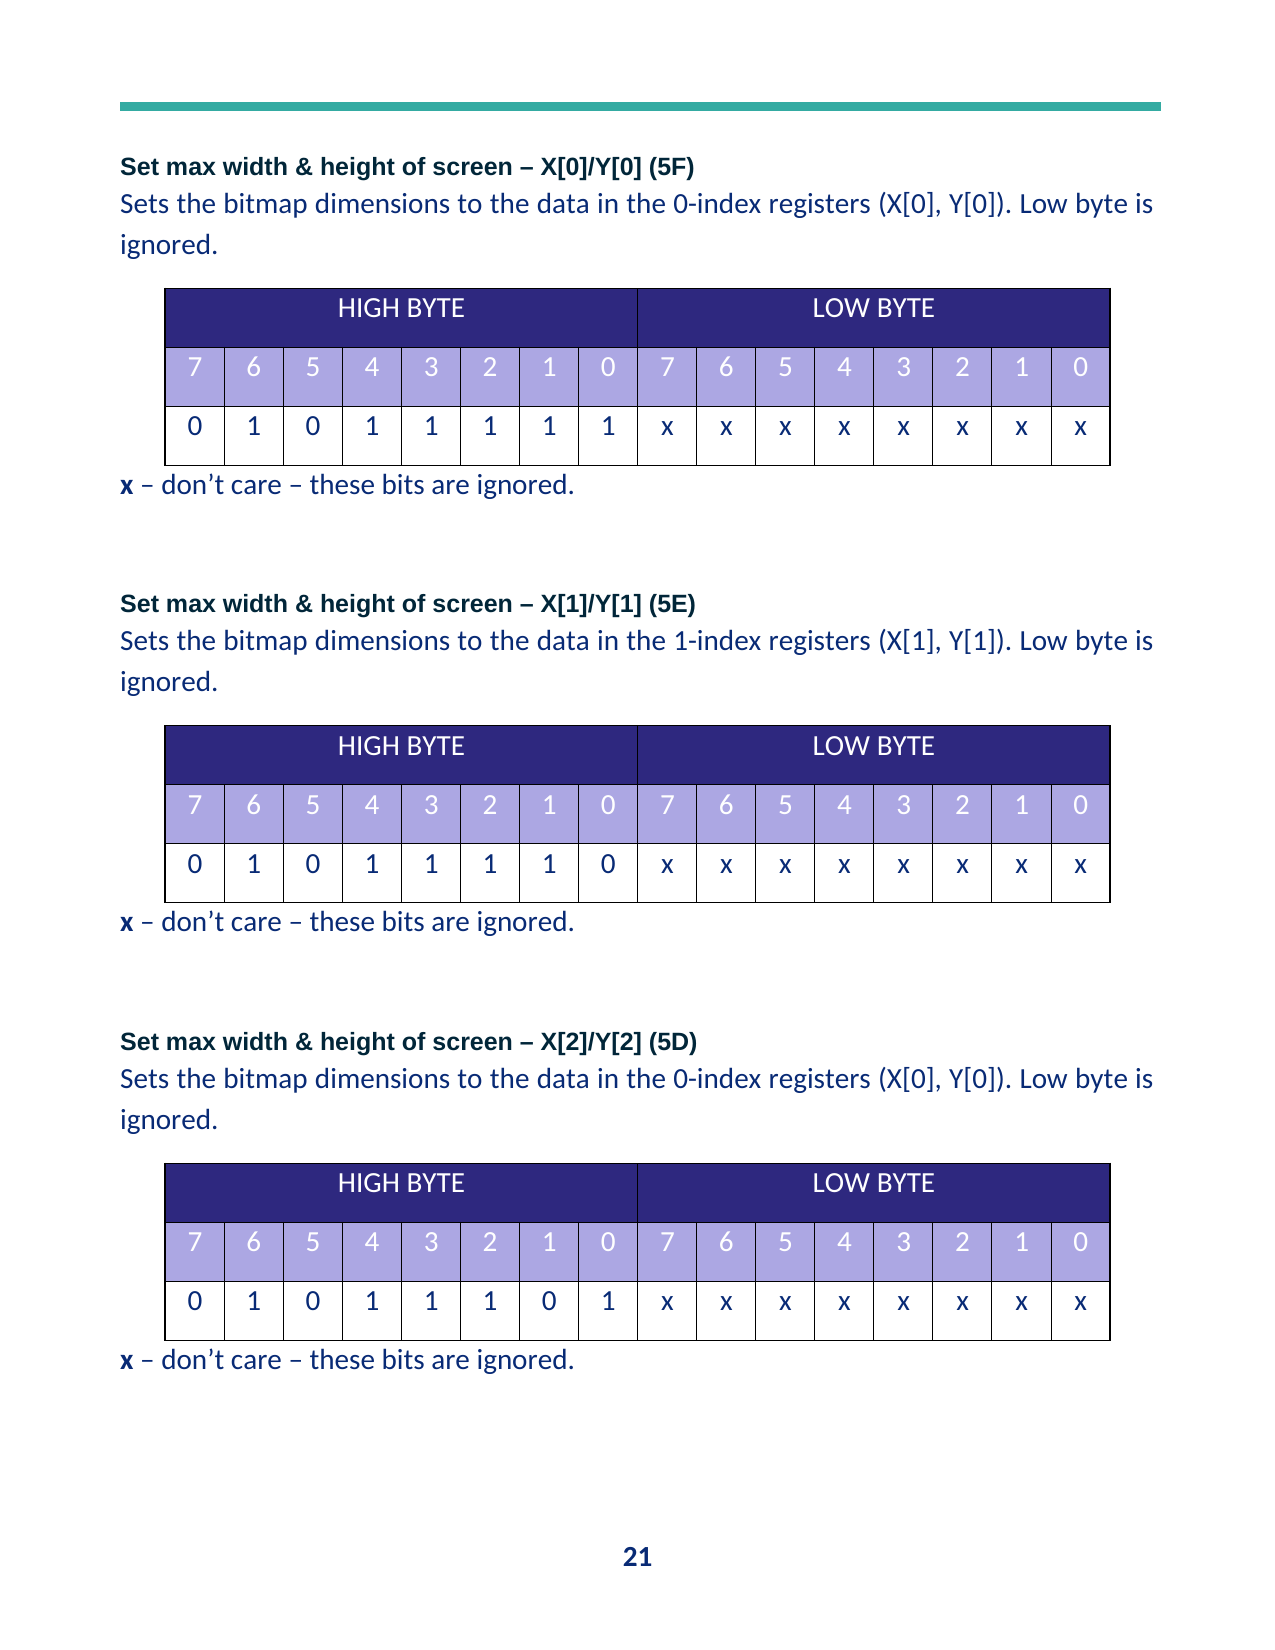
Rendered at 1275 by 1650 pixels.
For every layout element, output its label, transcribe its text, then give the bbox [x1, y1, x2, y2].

table_cell x [992, 407, 1051, 465]
table_cell 2 [461, 348, 519, 406]
subtitle Set max width & height of screen – X[2]/Y[2] (5D) [120, 1027, 1155, 1056]
table_cell 1 [402, 844, 460, 902]
table_cell 0 [166, 1282, 224, 1340]
table_cell 7 [166, 785, 224, 843]
text Sets the bitmap dimensions to the data in the 1-index registers (X[1], Y[1]). Low byte is ignored. [120, 622, 1155, 699]
table_cell x [874, 844, 932, 902]
table_cell 1 [520, 348, 578, 406]
table_cell x [815, 844, 873, 902]
table_cell x [756, 407, 814, 465]
table_cell 1 [343, 407, 401, 465]
text Sets the bitmap dimensions to the data in the 0-index registers (X[0], Y[0]). Low byte is ignored. [120, 185, 1155, 261]
table_cell 3 [874, 1223, 932, 1281]
table_cell 6 [697, 1223, 755, 1281]
table_cell 2 [933, 348, 991, 406]
table_cell x [1052, 1282, 1109, 1340]
table_header HIGH BYTE [166, 1164, 637, 1222]
table_cell 0 [1052, 348, 1109, 406]
table_cell 1 [579, 1282, 637, 1340]
table_cell 1 [520, 844, 578, 902]
table_cell x [697, 407, 755, 465]
table_cell 0 [1052, 785, 1109, 843]
table_cell 4 [343, 1223, 401, 1281]
table_cell 3 [402, 348, 460, 406]
text x – don’t care – these bits are ignored. [120, 903, 1155, 939]
table_cell 0 [579, 844, 637, 902]
table_cell 6 [697, 348, 755, 406]
table_cell 2 [461, 785, 519, 843]
table_cell 3 [874, 785, 932, 843]
table_cell 7 [166, 1223, 224, 1281]
table_cell x [697, 1282, 755, 1340]
table_cell 1 [520, 1223, 578, 1281]
table_header LOW BYTE [638, 289, 1109, 347]
table_cell 0 [166, 407, 224, 465]
table_cell 1 [992, 1223, 1051, 1281]
table_cell x [874, 407, 932, 465]
table_header LOW BYTE [638, 726, 1109, 784]
table_cell x [756, 1282, 814, 1340]
table_cell 7 [638, 785, 696, 843]
table_cell 4 [815, 348, 873, 406]
table_cell 1 [343, 1282, 401, 1340]
table_cell 1 [402, 407, 460, 465]
table_cell 5 [756, 348, 814, 406]
table_cell 1 [225, 1282, 283, 1340]
table_cell 1 [402, 1282, 460, 1340]
table_cell 2 [933, 1223, 991, 1281]
table_cell x [638, 1282, 696, 1340]
table_cell 3 [874, 348, 932, 406]
table_cell x [992, 844, 1051, 902]
table_cell 1 [225, 844, 283, 902]
table_cell 7 [166, 348, 224, 406]
table_cell 0 [579, 348, 637, 406]
table_cell 0 [284, 407, 342, 465]
table_cell 1 [461, 407, 519, 465]
table_cell 5 [284, 1223, 342, 1281]
table_cell 5 [284, 785, 342, 843]
table_header LOW BYTE [638, 1164, 1109, 1222]
table_cell 1 [461, 844, 519, 902]
table_cell 7 [638, 1223, 696, 1281]
table_cell 1 [225, 407, 283, 465]
table_cell 4 [815, 785, 873, 843]
table_cell 2 [933, 785, 991, 843]
table_cell 0 [579, 785, 637, 843]
table_cell 1 [461, 1282, 519, 1340]
table_cell 5 [284, 348, 342, 406]
table_cell x [697, 844, 755, 902]
subtitle Set max width & height of screen – X[0]/Y[0] (5F) [120, 152, 1155, 181]
table_cell 1 [579, 407, 637, 465]
table_cell 0 [284, 1282, 342, 1340]
text Sets the bitmap dimensions to the data in the 0-index registers (X[0], Y[0]). Low byte is ignored. [120, 1060, 1155, 1136]
table_cell 6 [225, 348, 283, 406]
table_cell 0 [1052, 1223, 1109, 1281]
table_cell x [1052, 844, 1109, 902]
table_cell 5 [756, 785, 814, 843]
table_cell x [756, 844, 814, 902]
table_cell x [874, 1282, 932, 1340]
table_cell x [638, 407, 696, 465]
table_cell 6 [225, 785, 283, 843]
table_cell 0 [284, 844, 342, 902]
table_cell 7 [638, 348, 696, 406]
table_cell 3 [402, 785, 460, 843]
table_cell x [638, 844, 696, 902]
table_cell 4 [815, 1223, 873, 1281]
table_cell 4 [343, 785, 401, 843]
table_cell 0 [166, 844, 224, 902]
table_cell 1 [992, 785, 1051, 843]
table_header HIGH BYTE [166, 289, 637, 347]
table_cell 0 [520, 1282, 578, 1340]
table_cell x [933, 407, 991, 465]
table_cell 4 [343, 348, 401, 406]
table_cell 1 [520, 785, 578, 843]
subtitle Set max width & height of screen – X[1]/Y[1] (5E) [120, 589, 1155, 618]
table_cell x [815, 407, 873, 465]
table_cell 1 [992, 348, 1051, 406]
table_cell x [815, 1282, 873, 1340]
table_cell 0 [579, 1223, 637, 1281]
table_cell x [1052, 407, 1109, 465]
table_cell 1 [520, 407, 578, 465]
text x – don’t care – these bits are ignored. [120, 1341, 1155, 1376]
table_cell 2 [461, 1223, 519, 1281]
table_header HIGH BYTE [166, 726, 637, 784]
text x – don’t care – these bits are ignored. [120, 466, 1155, 501]
table_cell 1 [343, 844, 401, 902]
table_cell 6 [697, 785, 755, 843]
table_cell 6 [225, 1223, 283, 1281]
table_cell 3 [402, 1223, 460, 1281]
table_cell 5 [756, 1223, 814, 1281]
table_cell x [992, 1282, 1051, 1340]
table_cell x [933, 1282, 991, 1340]
table_cell x [933, 844, 991, 902]
